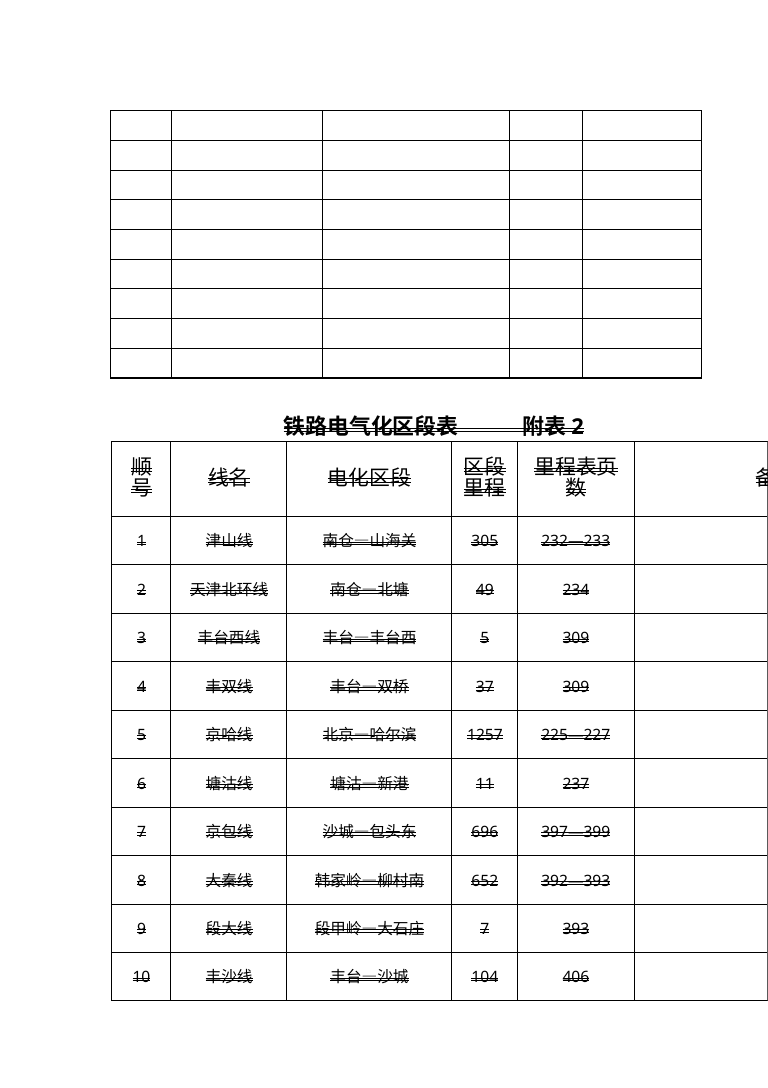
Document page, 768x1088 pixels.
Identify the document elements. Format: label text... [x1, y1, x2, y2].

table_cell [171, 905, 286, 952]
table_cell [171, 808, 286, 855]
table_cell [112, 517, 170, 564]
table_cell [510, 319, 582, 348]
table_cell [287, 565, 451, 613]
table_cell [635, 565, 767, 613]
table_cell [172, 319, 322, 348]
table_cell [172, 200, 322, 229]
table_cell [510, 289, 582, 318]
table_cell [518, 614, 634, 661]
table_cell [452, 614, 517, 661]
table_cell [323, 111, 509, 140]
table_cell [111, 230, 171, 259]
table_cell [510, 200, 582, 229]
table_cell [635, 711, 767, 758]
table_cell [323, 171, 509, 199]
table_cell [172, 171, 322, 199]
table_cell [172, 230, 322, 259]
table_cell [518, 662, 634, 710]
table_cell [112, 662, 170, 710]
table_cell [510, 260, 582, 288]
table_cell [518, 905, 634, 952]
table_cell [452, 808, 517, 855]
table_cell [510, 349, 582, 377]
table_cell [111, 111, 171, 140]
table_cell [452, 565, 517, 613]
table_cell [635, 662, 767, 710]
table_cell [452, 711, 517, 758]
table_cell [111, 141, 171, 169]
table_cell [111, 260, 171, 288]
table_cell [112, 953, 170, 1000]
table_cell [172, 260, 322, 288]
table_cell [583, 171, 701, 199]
text 铁路电气化区段表 附表2 [100, 410, 679, 441]
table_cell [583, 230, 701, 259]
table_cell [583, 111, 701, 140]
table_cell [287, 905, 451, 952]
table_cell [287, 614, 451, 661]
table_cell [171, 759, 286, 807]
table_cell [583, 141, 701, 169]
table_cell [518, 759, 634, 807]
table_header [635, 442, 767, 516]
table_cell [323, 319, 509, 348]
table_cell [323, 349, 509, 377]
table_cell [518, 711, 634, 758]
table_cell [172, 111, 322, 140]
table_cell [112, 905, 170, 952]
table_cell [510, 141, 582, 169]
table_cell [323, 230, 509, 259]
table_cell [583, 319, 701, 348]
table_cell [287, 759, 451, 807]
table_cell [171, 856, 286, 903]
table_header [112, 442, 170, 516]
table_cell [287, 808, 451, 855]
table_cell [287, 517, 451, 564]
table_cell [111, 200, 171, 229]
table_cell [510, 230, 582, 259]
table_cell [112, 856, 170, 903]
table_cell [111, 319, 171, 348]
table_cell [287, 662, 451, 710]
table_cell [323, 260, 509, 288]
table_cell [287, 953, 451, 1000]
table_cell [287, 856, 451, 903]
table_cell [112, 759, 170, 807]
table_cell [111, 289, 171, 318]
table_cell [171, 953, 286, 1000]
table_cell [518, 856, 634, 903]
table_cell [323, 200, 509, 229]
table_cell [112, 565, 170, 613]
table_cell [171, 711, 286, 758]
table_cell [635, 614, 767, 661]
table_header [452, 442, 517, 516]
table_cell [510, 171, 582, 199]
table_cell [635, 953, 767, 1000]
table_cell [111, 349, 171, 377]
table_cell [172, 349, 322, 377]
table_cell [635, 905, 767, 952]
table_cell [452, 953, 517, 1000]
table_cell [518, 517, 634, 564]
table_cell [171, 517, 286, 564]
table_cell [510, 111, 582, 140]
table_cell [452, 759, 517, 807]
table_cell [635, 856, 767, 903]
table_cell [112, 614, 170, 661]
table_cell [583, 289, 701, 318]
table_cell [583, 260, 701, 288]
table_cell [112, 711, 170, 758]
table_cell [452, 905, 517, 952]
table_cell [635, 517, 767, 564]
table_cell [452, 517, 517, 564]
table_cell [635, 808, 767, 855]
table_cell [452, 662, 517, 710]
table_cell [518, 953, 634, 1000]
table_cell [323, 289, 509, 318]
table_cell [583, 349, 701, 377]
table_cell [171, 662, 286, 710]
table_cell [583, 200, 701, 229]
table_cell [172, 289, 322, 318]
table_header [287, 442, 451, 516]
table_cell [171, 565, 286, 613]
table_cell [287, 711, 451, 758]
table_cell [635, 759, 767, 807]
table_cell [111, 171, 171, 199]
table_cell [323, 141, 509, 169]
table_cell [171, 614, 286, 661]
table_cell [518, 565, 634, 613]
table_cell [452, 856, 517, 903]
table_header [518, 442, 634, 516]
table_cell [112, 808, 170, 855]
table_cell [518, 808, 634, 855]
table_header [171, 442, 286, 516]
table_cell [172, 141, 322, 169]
